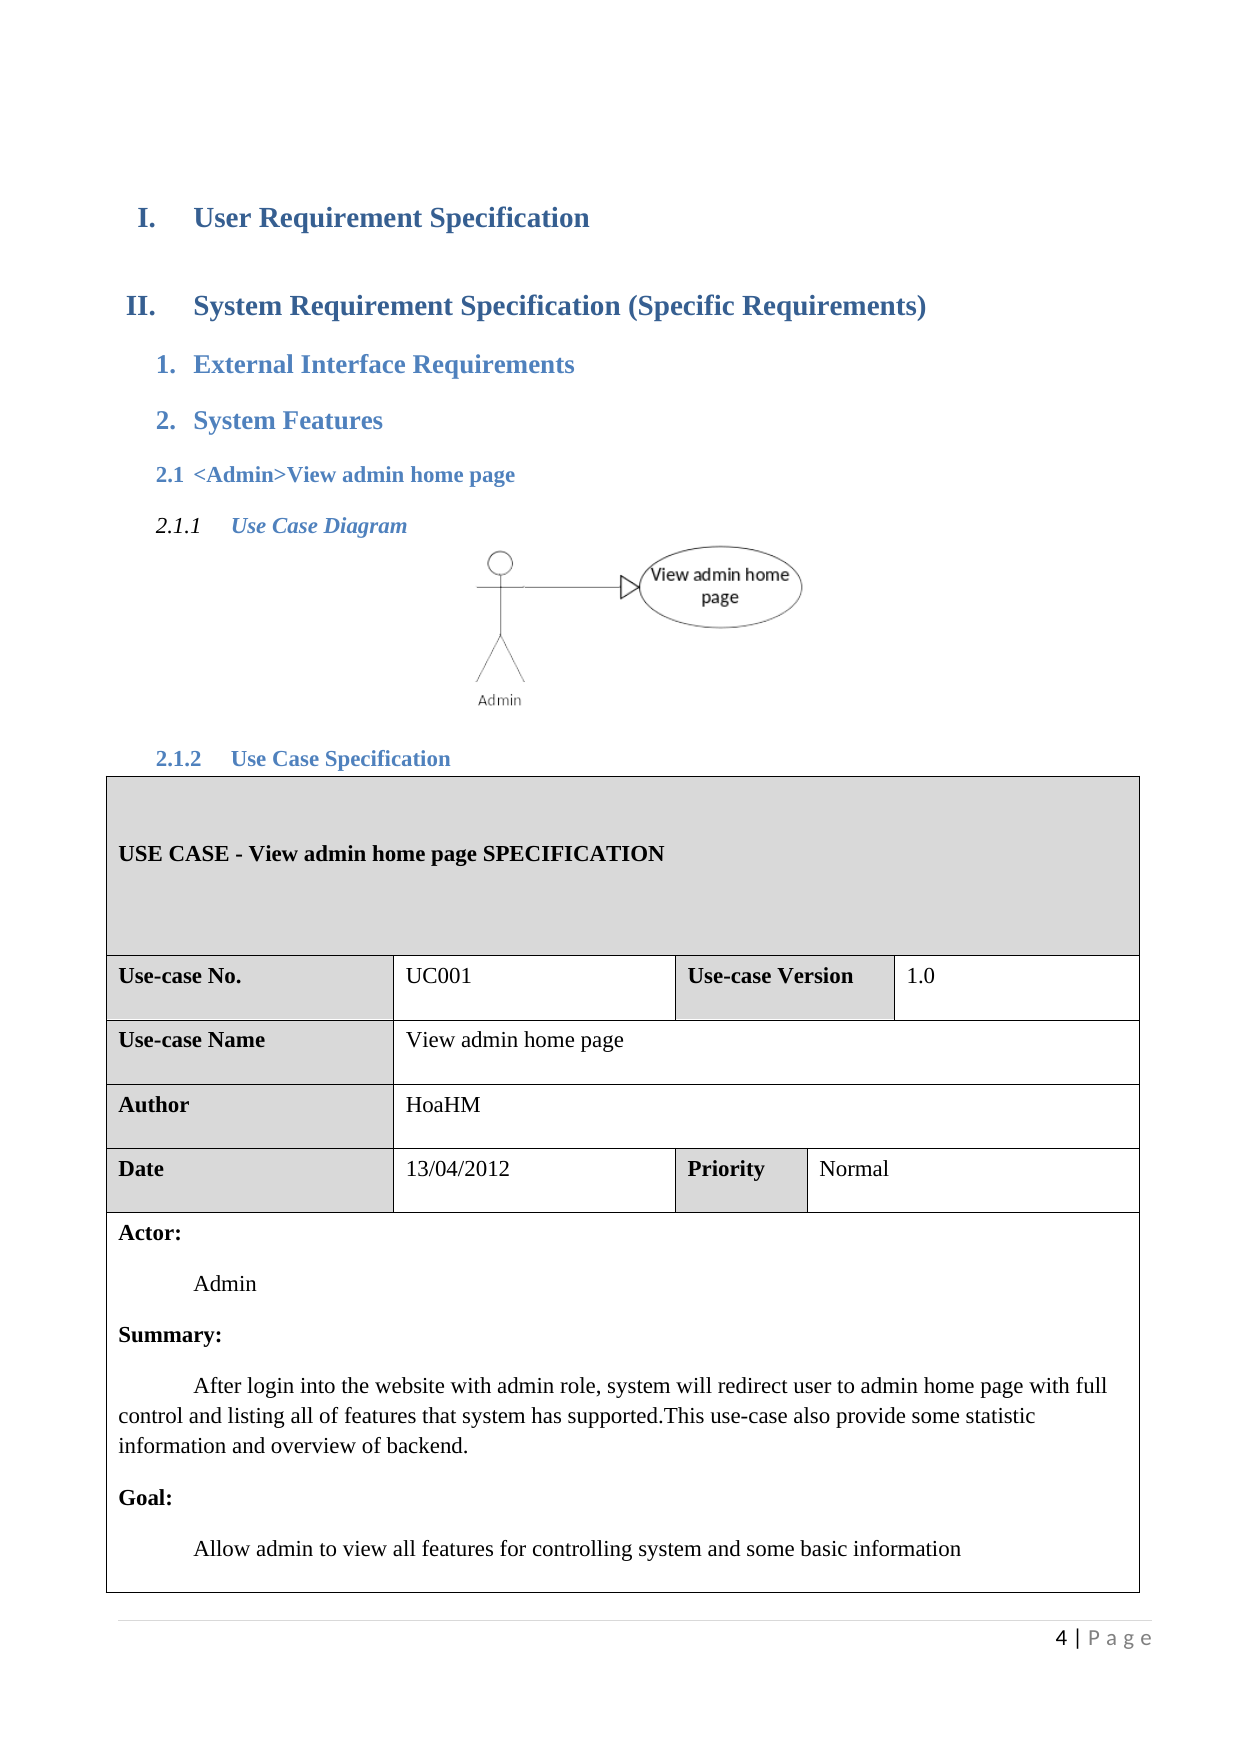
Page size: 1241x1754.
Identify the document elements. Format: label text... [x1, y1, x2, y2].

subtitle System Requirement Specification (Specific Requirements) [156, 288, 1152, 322]
table_cell Use-case Version [676, 956, 894, 1019]
table_cell Priority [676, 1149, 807, 1212]
subtitle External Interface Requirements [156, 348, 1152, 379]
subtitle Use Case Diagram [156, 512, 1152, 538]
subtitle Use Case Specification [156, 745, 1152, 772]
subtitle <Admin>View admin home page [156, 461, 1152, 487]
table_cell HoaHM [394, 1085, 1139, 1148]
table_cell Date [107, 1149, 393, 1212]
table_cell Normal [808, 1149, 1139, 1212]
table_cell Use-case Name [107, 1021, 393, 1084]
table_cell 1.0 [895, 956, 1139, 1019]
table_cell Use-case No. [107, 956, 393, 1019]
subtitle User Requirement Specification [156, 200, 1152, 233]
subtitle System Features [156, 404, 1152, 436]
table_cell UC001 [394, 956, 675, 1019]
table_cell View admin home page [394, 1021, 1139, 1084]
table_cell 13/04/2012 [394, 1149, 675, 1212]
table_cell Author [107, 1085, 393, 1148]
table_header USE CASE - View admin home page SPECIFICATION [107, 777, 1139, 955]
